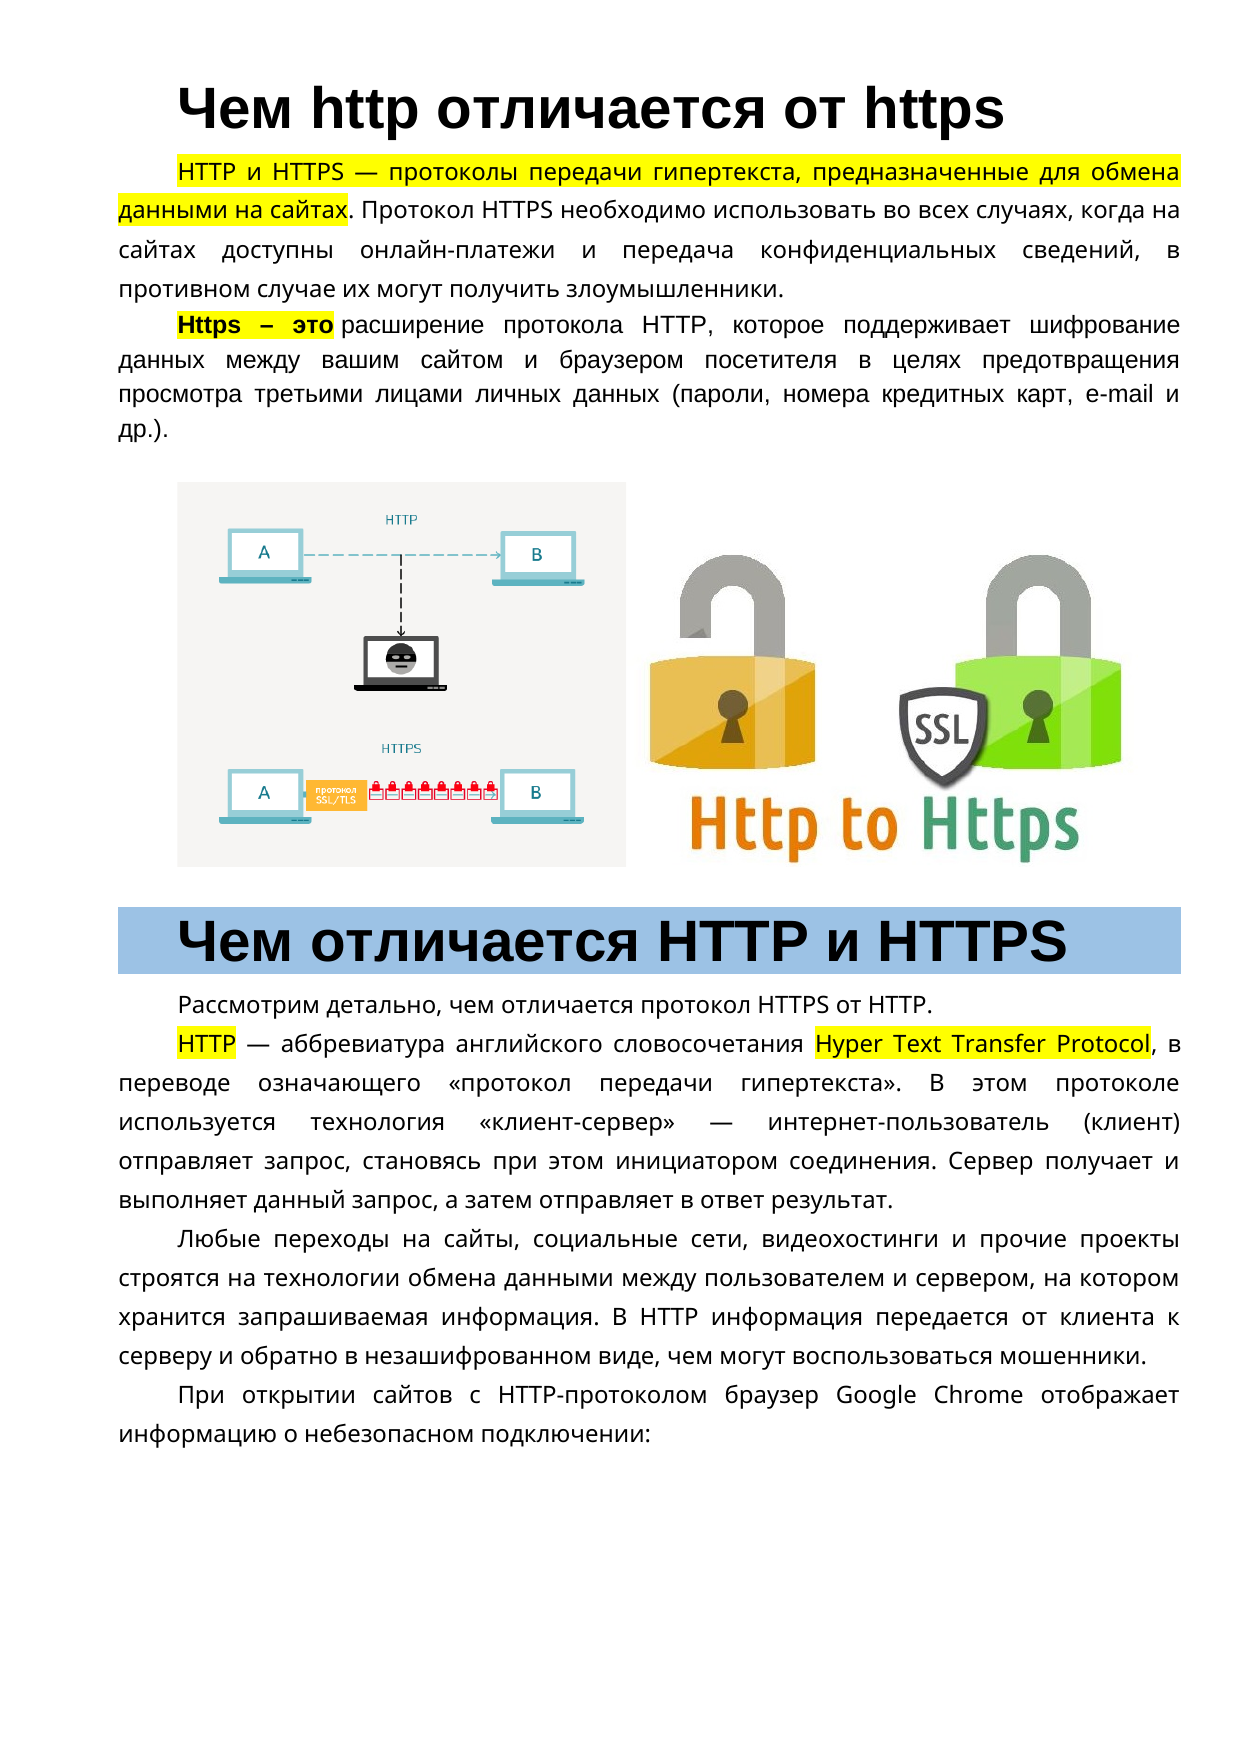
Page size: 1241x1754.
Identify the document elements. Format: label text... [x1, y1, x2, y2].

text Рассмотрим детально, чем отличается протокол HTTPS от HTTP. [118, 987, 1181, 1020]
text HTTP — аббревиатура английского словосочетания Hyper Text Transfer Protocol, в переводе означающего «протокол передачи гипертекста». В этом протоколе используется технология «клиент-сервер» — интернет-пользователь (клиент) отправляет запрос, становясь при этом инициатором соединения. Сервер получает и выполняет данный запрос, а затем отправляет в ответ результат. [118, 1026, 1181, 1215]
text Любые переходы на сайты, социальные сети, видеохостинги и прочие проекты строятся на технологии обмена данными между пользователем и сервером, на котором хранится запрашиваемая информация. В HTTP информация передается от клиента к серверу и обратно в незашифрованном виде, чем могут воспользоваться мошенники. [118, 1222, 1181, 1372]
subtitle Чем http отличается от https [118, 74, 1181, 141]
picture [177, 482, 1143, 867]
subtitle Чем отличается HTTP и HTTPS [118, 907, 1181, 974]
text HTTP и HTTPS — протоколы передачи гипертекста, предназначенные для обмена данными на сайтах. Протокол HTTPS необходимо использовать во всех случаях, когда на сайтах доступны онлайн-платежи и передача конфиденциальных сведений, в противном случае их могут получить злоумышленники. [118, 154, 1181, 304]
text Https – это расширение протокола HTTP, которое поддерживает шифрование данных между вашим сайтом и браузером посетителя в целях предотвращения просмотра третьими лицами личных данных (пароли, номера кредитных карт, e-mail и др.). [118, 311, 1181, 443]
text При открытии сайтов с HTTP-протоколом браузер Google Chrome отображает информацию о небезопасном подключении: [118, 1378, 1181, 1450]
